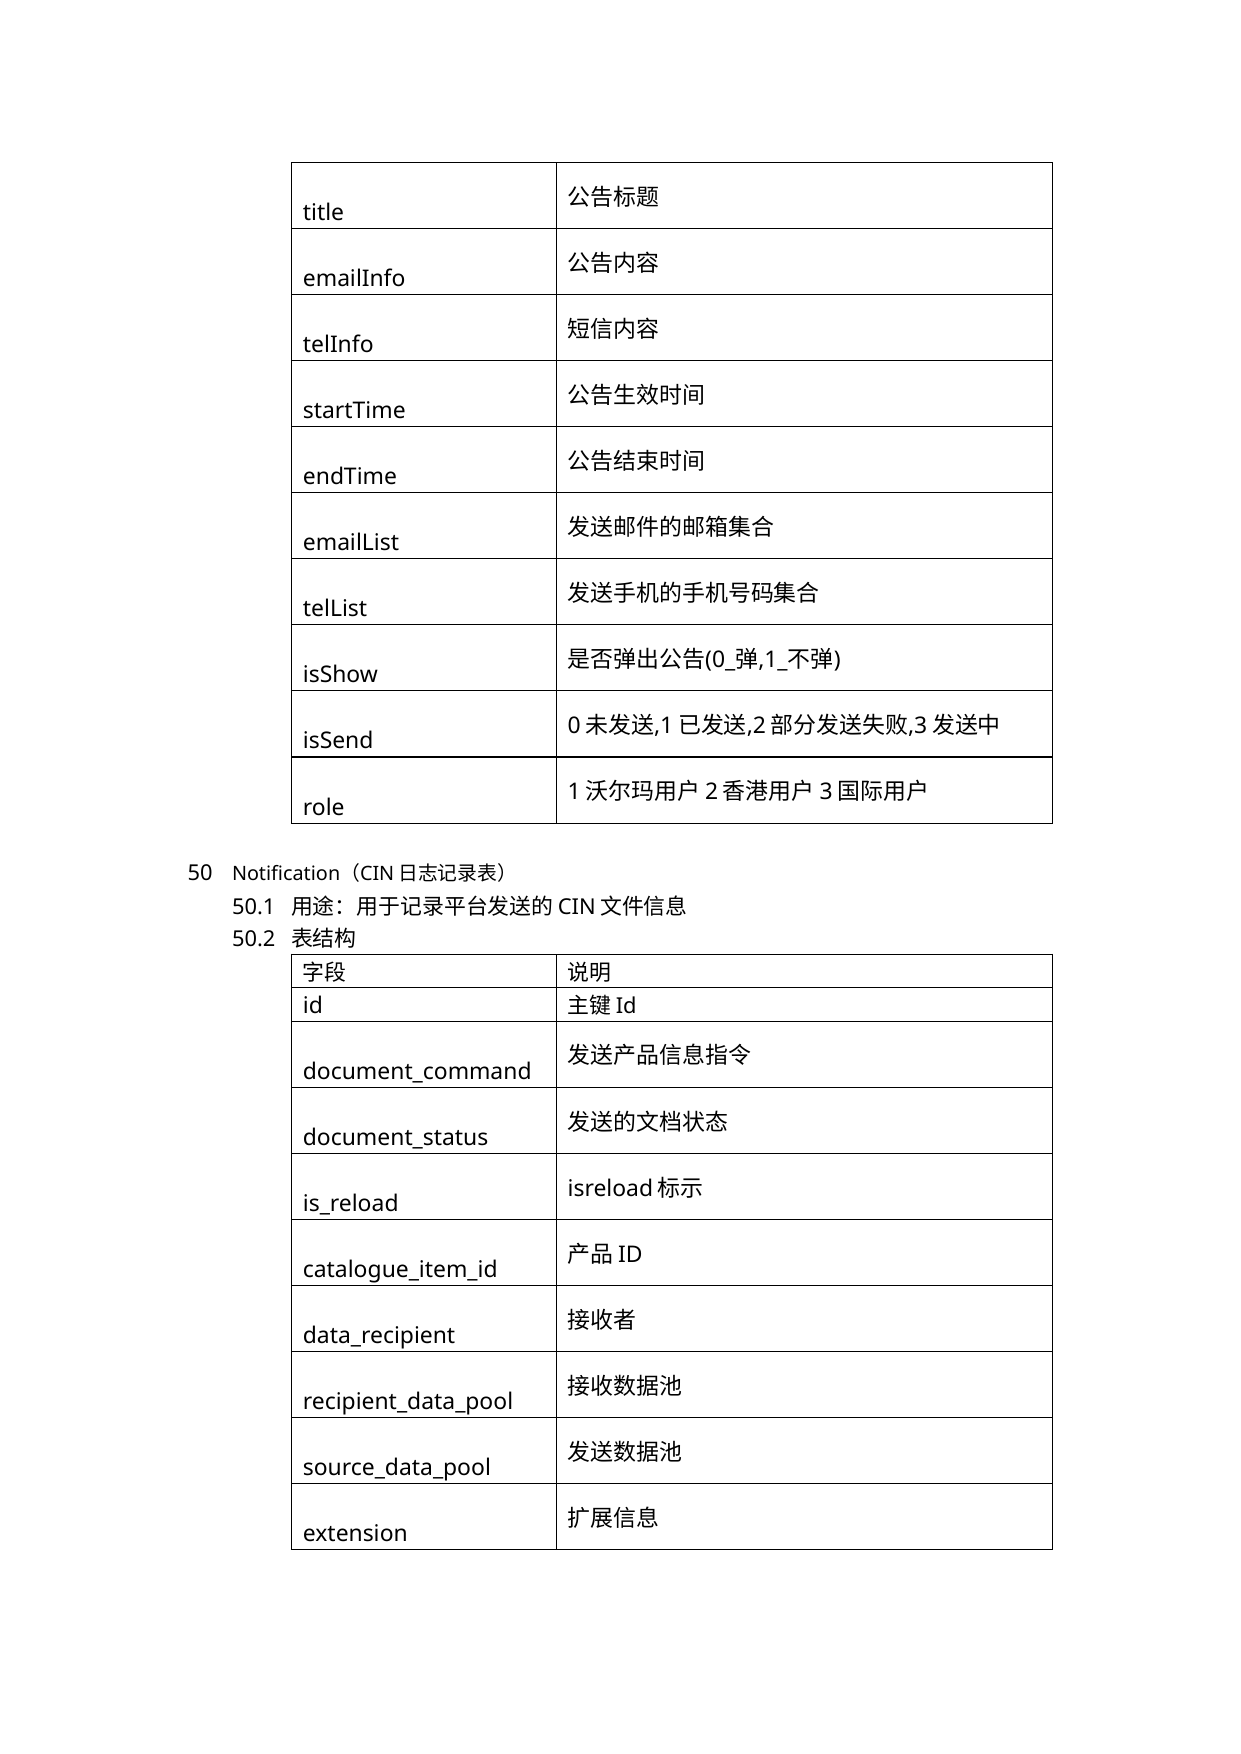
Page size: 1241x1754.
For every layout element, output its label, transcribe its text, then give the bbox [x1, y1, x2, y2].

table_cell 发送手机的手机号码集合 [557, 559, 1052, 624]
table_cell telList [292, 559, 556, 624]
table_cell source_data_pool [292, 1418, 556, 1483]
table_cell 主键Id [557, 988, 1052, 1021]
table_cell startTime [292, 361, 556, 426]
table_cell 1沃尔玛用户 2香港用户 3国际用户 [557, 758, 1052, 822]
table_cell 接收者 [557, 1286, 1052, 1351]
table_cell 发送的文档状态 [557, 1088, 1052, 1153]
table_cell document_status [292, 1088, 556, 1153]
table_cell 是否弹出公告(0_弹,1_不弹) [557, 625, 1052, 690]
table_cell catalogue_item_id [292, 1220, 556, 1285]
table_header 说明 [557, 955, 1052, 987]
table_cell 0未发送,1已发送,2部分发送失败,3发送中 [557, 691, 1052, 756]
table_cell 发送邮件的邮箱集合 [557, 493, 1052, 558]
list 用途：用于记录平台发送的CIN文件信息 [232, 888, 1053, 921]
table_cell title [292, 163, 556, 228]
list 表结构 [232, 921, 1053, 953]
table_cell isSend [292, 691, 556, 756]
table_cell 公告内容 [557, 229, 1052, 294]
table_cell id [292, 988, 556, 1021]
table_cell 发送产品信息指令 [557, 1022, 1052, 1087]
table_cell telInfo [292, 295, 556, 360]
table_cell 产品ID [557, 1220, 1052, 1285]
table_cell isShow [292, 625, 556, 690]
table_cell recipient_data_pool [292, 1352, 556, 1417]
table_cell isreload标示 [557, 1154, 1052, 1219]
table_cell endTime [292, 427, 556, 492]
table_cell 接收数据池 [557, 1352, 1052, 1417]
table_cell emailInfo [292, 229, 556, 294]
table_cell 公告生效时间 [557, 361, 1052, 426]
table_cell document_command [292, 1022, 556, 1087]
table_cell 扩展信息 [557, 1484, 1052, 1549]
table_cell data_recipient [292, 1286, 556, 1351]
table_cell extension [292, 1484, 556, 1549]
table_header 字段 [292, 955, 556, 987]
table_cell 公告标题 [557, 163, 1052, 228]
table_cell is_reload [292, 1154, 556, 1219]
table_cell role [292, 758, 556, 822]
list Notification（CIN日志记录表） [187, 856, 1053, 888]
table_cell 发送数据池 [557, 1418, 1052, 1483]
table_cell 公告结束时间 [557, 427, 1052, 492]
table_cell 短信内容 [557, 295, 1052, 360]
table_cell emailList [292, 493, 556, 558]
